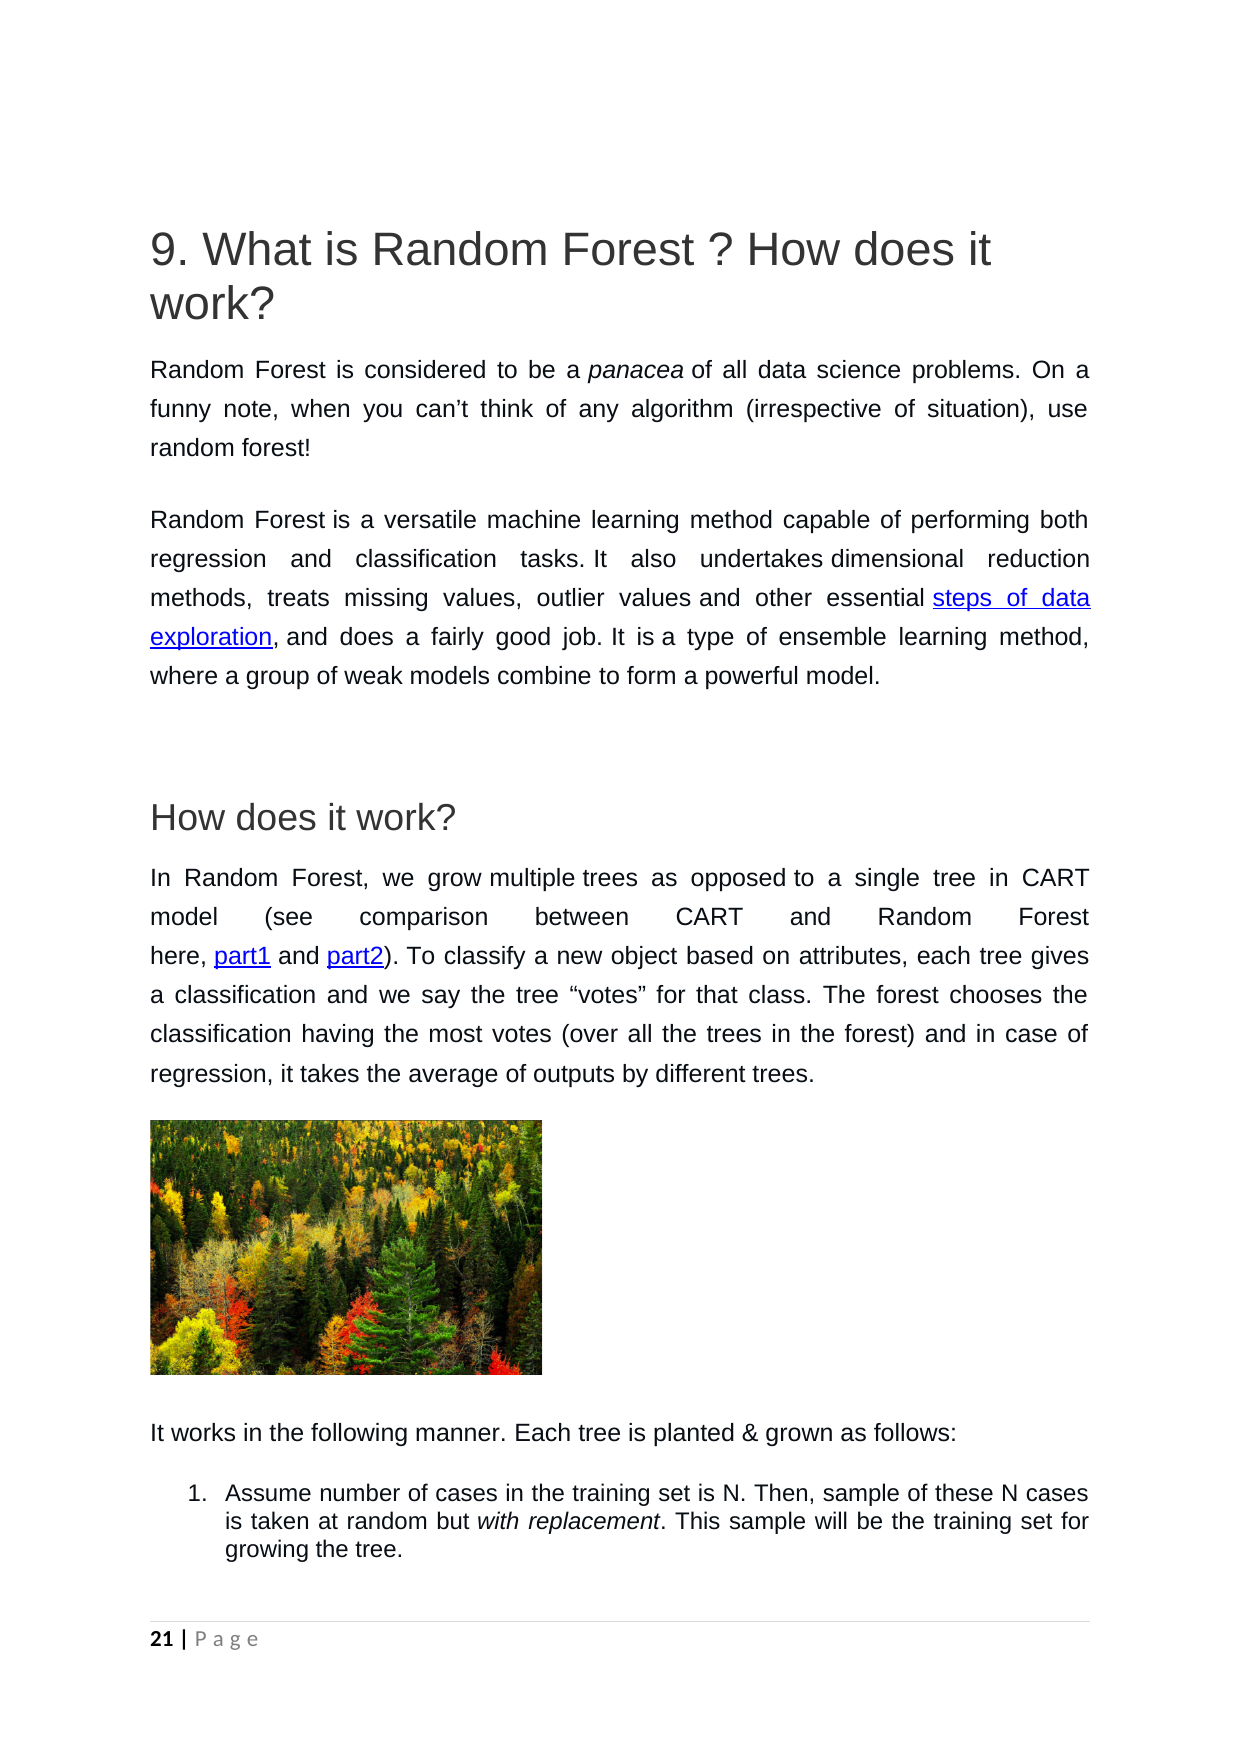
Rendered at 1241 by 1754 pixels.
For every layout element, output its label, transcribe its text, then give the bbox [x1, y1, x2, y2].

text 9. What is Random Forest ? How does it work? [150, 222, 1090, 330]
text In Random Forest, we grow multiple trees as opposed to a single tree in CART model (see comparison between CART and Random Forest here, part1 and part2). To classify a new object based on attributes, each tree gives a classification and we say the tree “votes” for that class. The forest chooses the classification having the most votes (over all the trees in the forest) and in case of regression, it takes the average of outputs by different trees. [150, 853, 1090, 1087]
text How does it work? [150, 795, 1090, 838]
picture [150, 1120, 543, 1375]
text Random Forest is considered to be a panacea of all data science problems. On a funny note, when you can’t think of any algorithm (irrespective of situation), use random forest! [150, 345, 1090, 462]
text Random Forest is a versatile machine learning method capable of performing both regression and classification tasks. It also undertakes dimensional reduction methods, treats missing values, outlier values and other essential steps of data exploration, and does a fairly good job. It is a type of ensemble learning method, where a group of weak models combine to form a powerful model. [150, 495, 1090, 690]
text It works in the following manner. Each tree is planted & grown as follows: [150, 1407, 1090, 1446]
list Assume number of cases in the training set is N. Then, sample of these N cases is taken at random but with replacement. This sample will be the training set for growing the tree. [187, 1479, 1090, 1562]
